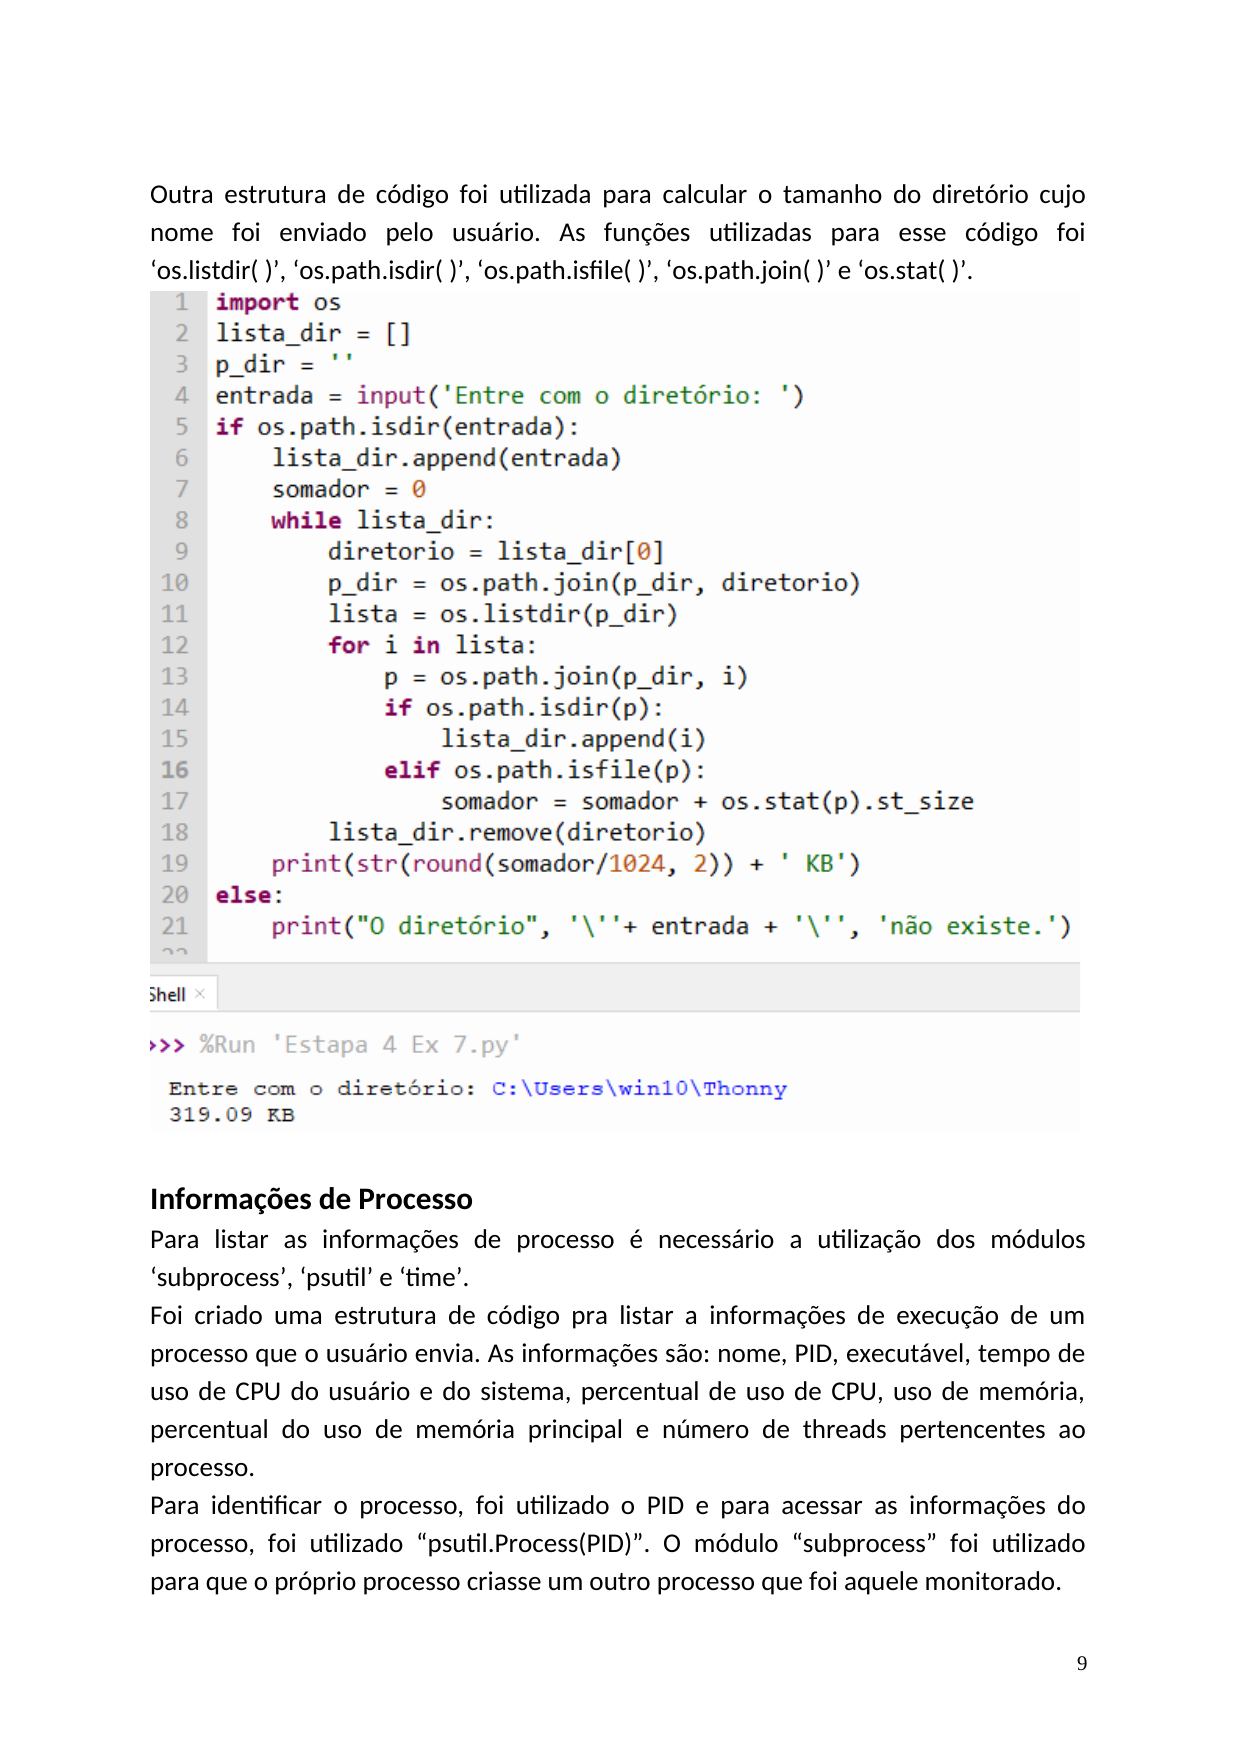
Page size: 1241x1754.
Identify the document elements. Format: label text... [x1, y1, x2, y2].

text Foi criado uma estrutura de código pra listar a informações de execução de um processo que o usuário envia. As informações são: nome, PID, executável, tempo de uso de CPU do usuário e do sistema, percentual de uso de CPU, uso de memória, percentual do uso de memória principal e número de threads pertencentes ao processo. [150, 1298, 1087, 1483]
text Outra estrutura de código foi utilizada para calcular o tamanho do diretório cujo nome foi enviado pelo usuário. As funções utilizadas para esse código foi ‘os.listdir( )’, ‘os.path.isdir( )’, ‘os.path.isfile( )’, ‘os.path.join( )’ e ‘os.stat( )’. [150, 177, 1087, 286]
picture [150, 291, 1080, 1131]
text Para listar as informações de processo é necessário a utilização dos módulos ‘subprocess’, ‘psutil’ e ‘time’. [150, 1223, 1087, 1294]
text Informações de Processo [150, 1179, 1087, 1217]
text Para identificar o processo, foi utilizado o PID e para acessar as informações do processo, foi utilizado “psutil.Process(PID)”. O módulo “subprocess” foi utilizado para que o próprio processo criasse um outro processo que foi aquele monitorado. [150, 1488, 1087, 1597]
